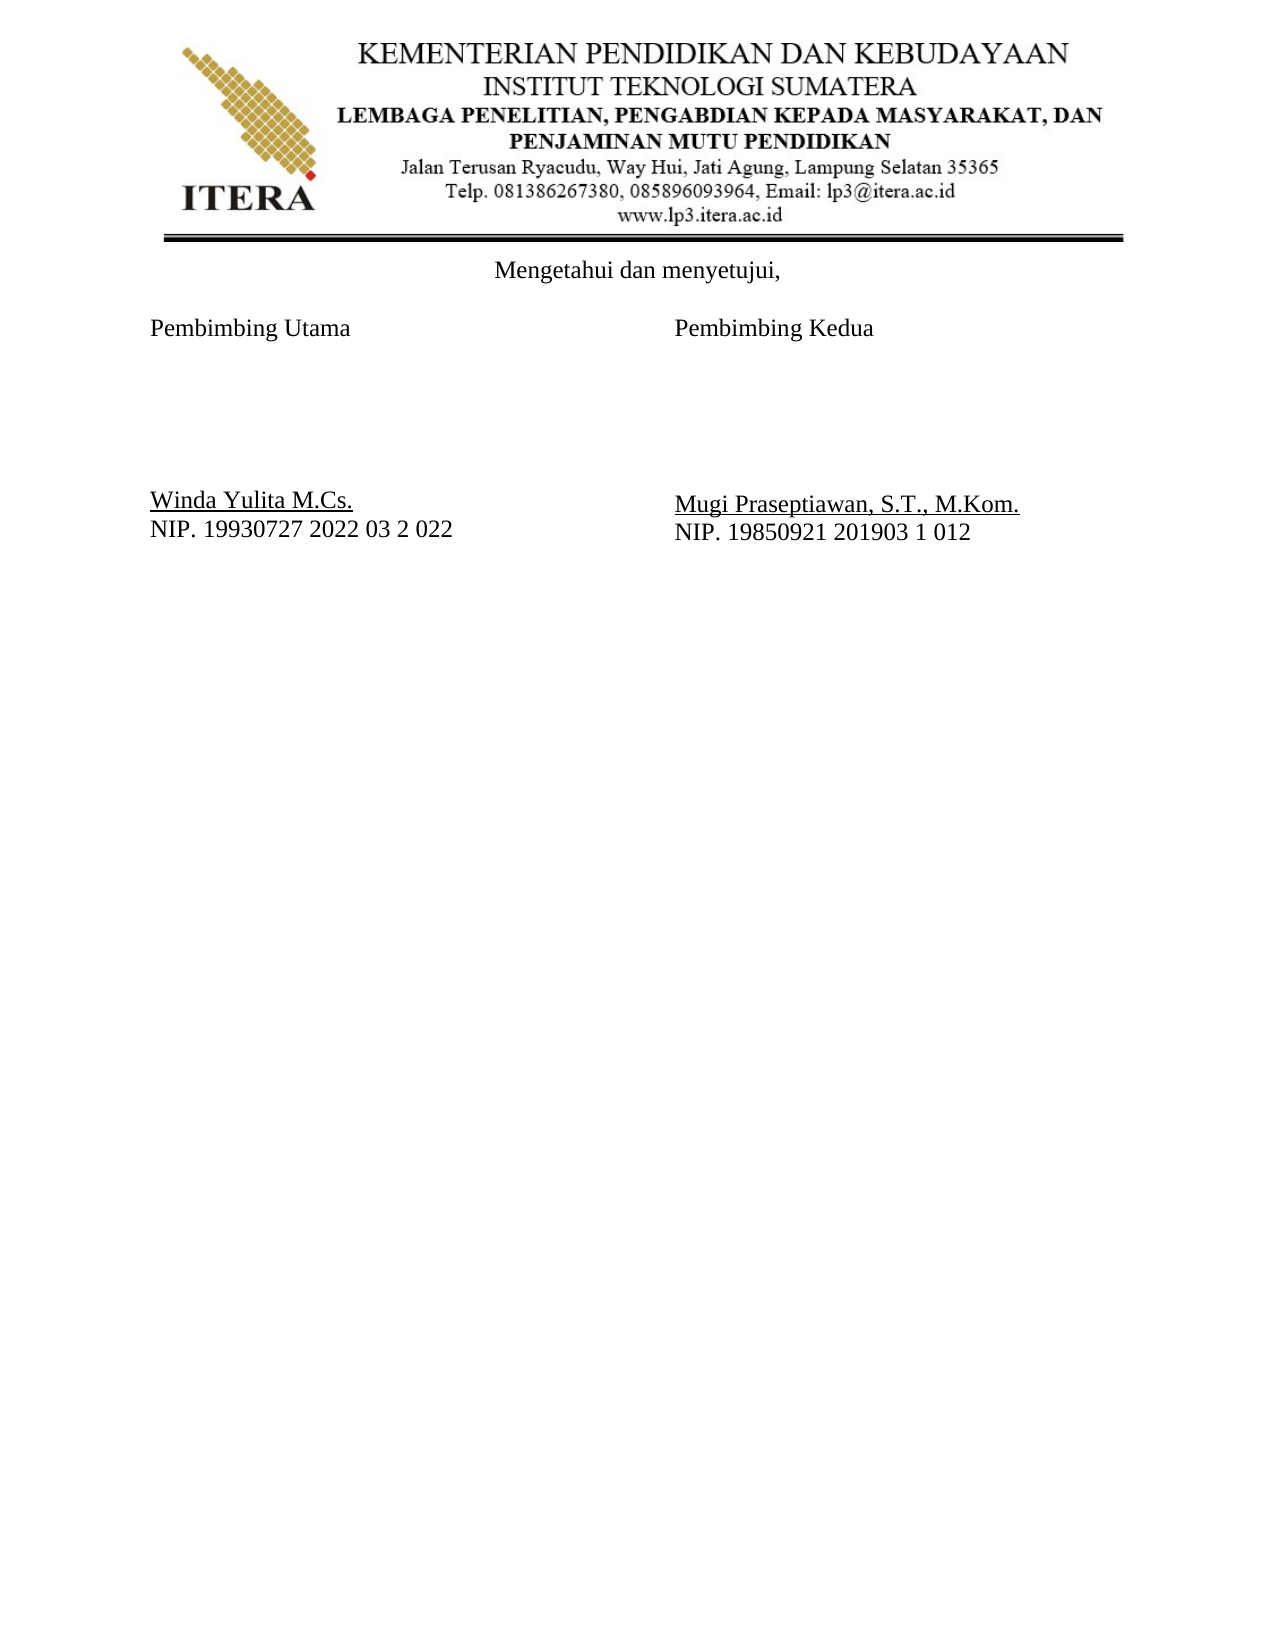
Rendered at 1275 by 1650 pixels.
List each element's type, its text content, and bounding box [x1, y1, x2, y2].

text Winda Yulita M.Cs. NIP. 19930727 2022 03 2 022 Pembimbing Kedua [674, 313, 1125, 372]
text Mugi Praseptiawan, S.T., M.Kom. NIP. 19850921 201903 1 012 [674, 489, 1125, 546]
picture [163, 43, 1124, 242]
text Mengetahui dan menyetujui, [150, 255, 1125, 284]
text Winda Yulita M.Cs. NIP. 19930727 2022 03 2 022 Pembimbing Kedua [150, 341, 601, 543]
text Pembimbing Utama [150, 313, 601, 341]
